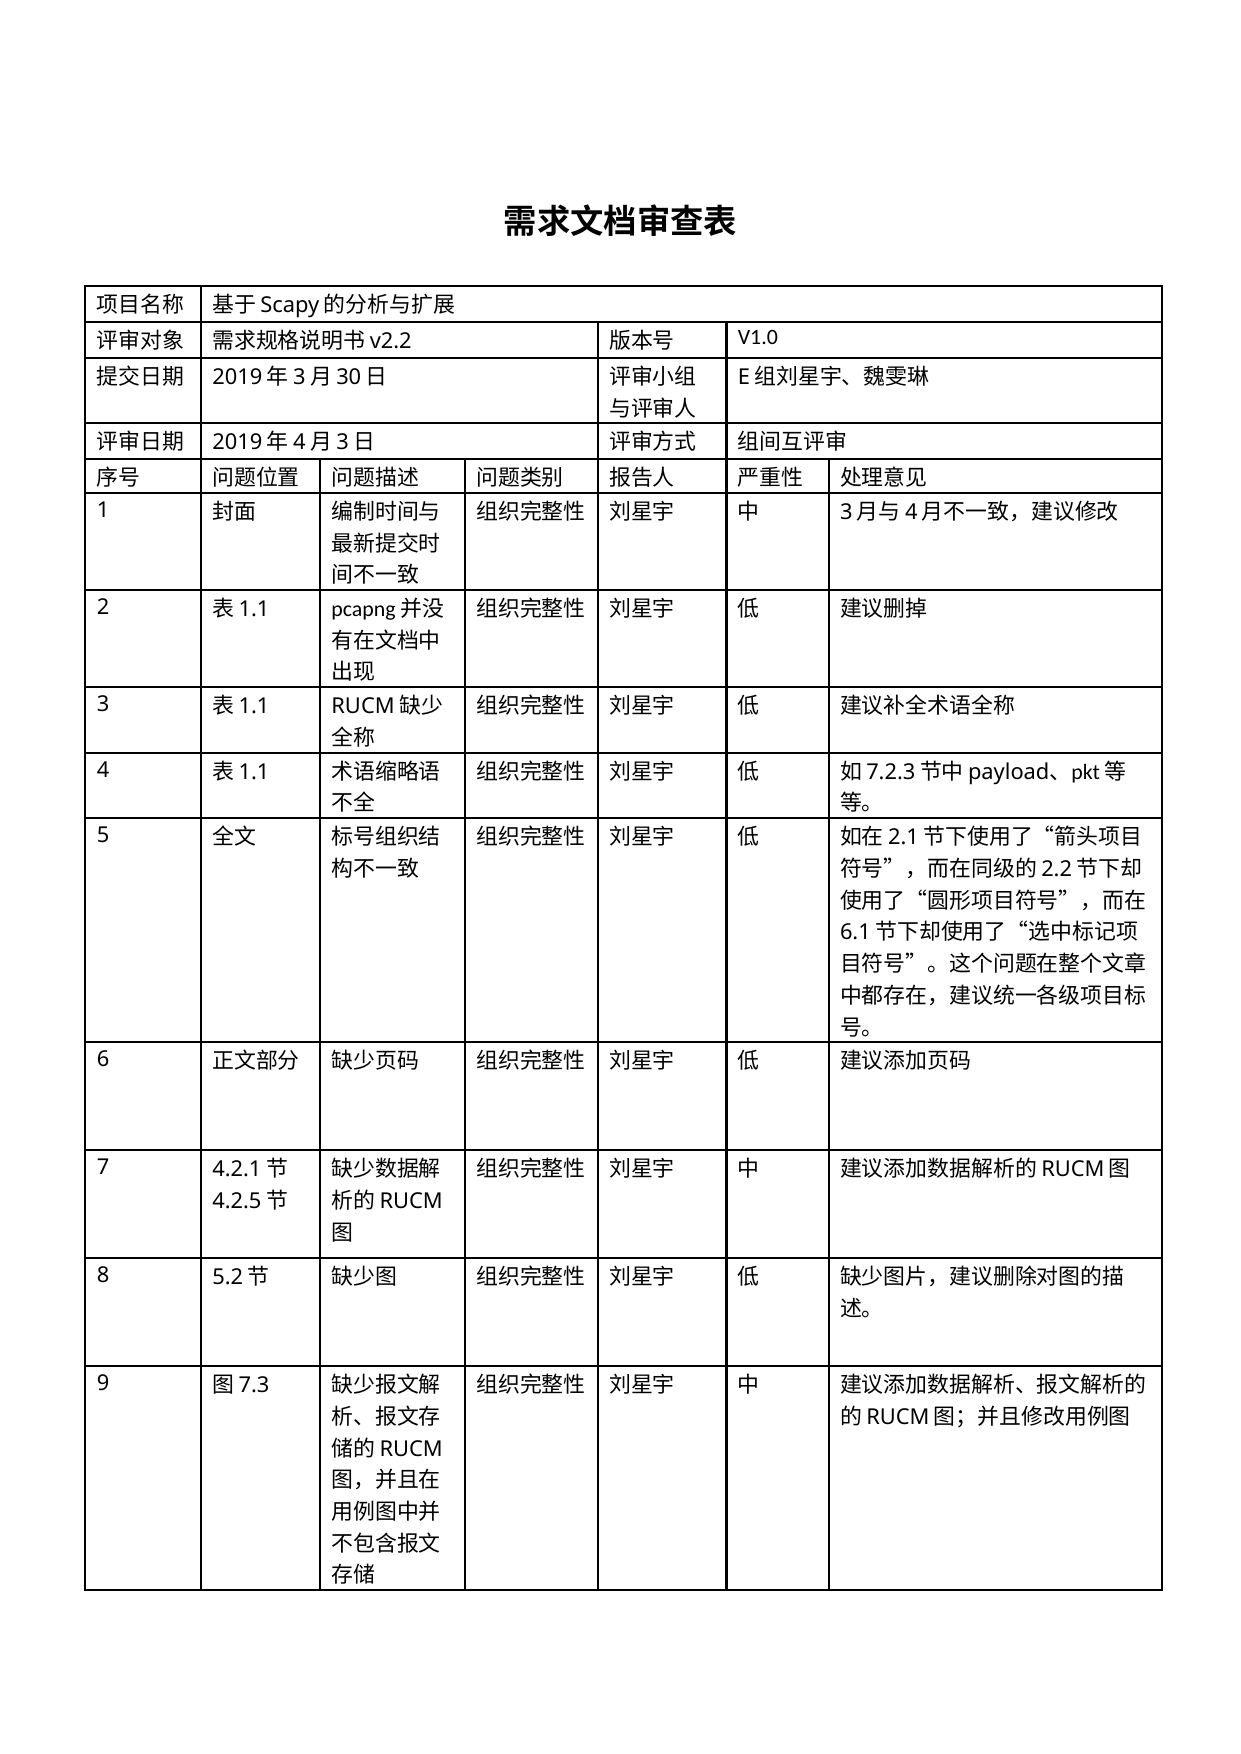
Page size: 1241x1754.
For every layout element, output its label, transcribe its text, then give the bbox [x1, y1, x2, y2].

title 需求文档审查表 [187, 187, 1053, 252]
table_cell 序号 [86, 460, 200, 492]
table_cell 编制时间与最新提交时间不一致 [321, 494, 464, 589]
table_cell 刘星宇 [599, 1151, 725, 1257]
table_cell 4 [86, 754, 200, 817]
table_cell 组织完整性 [466, 1367, 597, 1589]
table_cell E组刘星宇、魏雯琳 [728, 359, 1161, 422]
table_cell 如7.2.3节中payload、pkt等等。 [830, 754, 1161, 817]
table_cell 建议添加页码 [830, 1043, 1161, 1149]
table_cell 5.2节 [202, 1259, 319, 1365]
table_cell 缺少页码 [321, 1043, 464, 1149]
table_cell 4.2.1节 4.2.5节 [202, 1151, 319, 1257]
table_cell 表1.1 [202, 754, 319, 817]
table_cell 组织完整性 [466, 494, 597, 589]
table_cell 低 [728, 819, 828, 1041]
table_cell 1 [86, 494, 200, 589]
table_cell pcapng并没有在文档中出现 [321, 591, 464, 686]
table_cell 3 [86, 688, 200, 752]
table_cell 建议补全术语全称 [830, 688, 1161, 752]
table_cell 表1.1 [202, 591, 319, 686]
table_cell 低 [728, 1043, 828, 1149]
table_cell 组织完整性 [466, 1259, 597, 1365]
table_cell 评审日期 [86, 424, 200, 458]
table_cell 刘星宇 [599, 494, 725, 589]
table_cell 6 [86, 1043, 200, 1149]
table_cell 建议添加数据解析的RUCM图 [830, 1151, 1161, 1257]
table_cell 严重性 [728, 460, 828, 492]
table_cell 标号组织结构不一致 [321, 819, 464, 1041]
table_cell 刘星宇 [599, 754, 725, 817]
table_cell 需求规格说明书v2.2 [202, 323, 597, 357]
table_cell 评审对象 [86, 323, 200, 357]
table_cell 封面 [202, 494, 319, 589]
table_cell 缺少图 [321, 1259, 464, 1365]
table_cell 3月与4月不一致，建议修改 [830, 494, 1161, 589]
table_cell 组织完整性 [466, 1151, 597, 1257]
table_cell 刘星宇 [599, 688, 725, 752]
table_cell 刘星宇 [599, 591, 725, 686]
table_cell 中 [728, 494, 828, 589]
table_cell 提交日期 [86, 359, 200, 422]
table_cell 如在2.1节下使用了“箭头项目符号”，而在同级的2.2节下却使用了“圆形项目符号”，而在6.1节下却使用了“选中标记项目符号”。这个问题在整个文章中都存在，建议统一各级项目标号。 [830, 819, 1161, 1041]
table_cell 组间互评审 [728, 424, 1161, 458]
table_cell V1.0 [728, 323, 1161, 357]
table_cell 问题描述 [321, 460, 464, 492]
table_cell 2019年3月30日 [202, 359, 597, 422]
table_cell 低 [728, 1259, 828, 1365]
table_cell 评审小组与评审人 [599, 359, 725, 422]
table_cell 刘星宇 [599, 1367, 725, 1589]
table_cell 版本号 [599, 323, 725, 357]
table_cell 处理意见 [830, 460, 1161, 492]
table_cell 刘星宇 [599, 819, 725, 1041]
table_header 项目名称 [86, 287, 200, 321]
table_cell 表1.1 [202, 688, 319, 752]
table_cell 组织完整性 [466, 688, 597, 752]
table_cell 刘星宇 [599, 1043, 725, 1149]
table_cell 问题类别 [466, 460, 597, 492]
table_cell 5 [86, 819, 200, 1041]
table_cell 术语缩略语不全 [321, 754, 464, 817]
table_cell 组织完整性 [466, 819, 597, 1041]
table_cell 组织完整性 [466, 1043, 597, 1149]
table_cell 组织完整性 [466, 591, 597, 686]
table_cell 2019年4月3日 [202, 424, 597, 458]
table_header 基于Scapy的分析与扩展 [202, 287, 1161, 321]
table_cell 中 [728, 1367, 828, 1589]
table_cell 建议删掉 [830, 591, 1161, 686]
table_cell 缺少报文解析、报文存储的RUCM图，并且在用例图中并不包含报文存储 [321, 1367, 464, 1589]
table_cell 建议添加数据解析、报文解析的的RUCM图；并且修改用例图 [830, 1367, 1161, 1589]
table_cell 刘星宇 [599, 1259, 725, 1365]
table_cell 图7.3 [202, 1367, 319, 1589]
table_cell 9 [86, 1367, 200, 1589]
table_cell 中 [728, 1151, 828, 1257]
table_cell 2 [86, 591, 200, 686]
table_cell 问题位置 [202, 460, 319, 492]
table_cell 评审方式 [599, 424, 725, 458]
table_cell 缺少图片，建议删除对图的描述。 [830, 1259, 1161, 1365]
table_cell RUCM缺少全称 [321, 688, 464, 752]
table_cell 缺少数据解析的RUCM图 [321, 1151, 464, 1257]
table_cell 7 [86, 1151, 200, 1257]
table_cell 报告人 [599, 460, 725, 492]
table_cell 低 [728, 688, 828, 752]
table_cell 8 [86, 1259, 200, 1365]
table_cell 正文部分 [202, 1043, 319, 1149]
table_cell 全文 [202, 819, 319, 1041]
table_cell 组织完整性 [466, 754, 597, 817]
table_cell 低 [728, 591, 828, 686]
table_cell 低 [728, 754, 828, 817]
